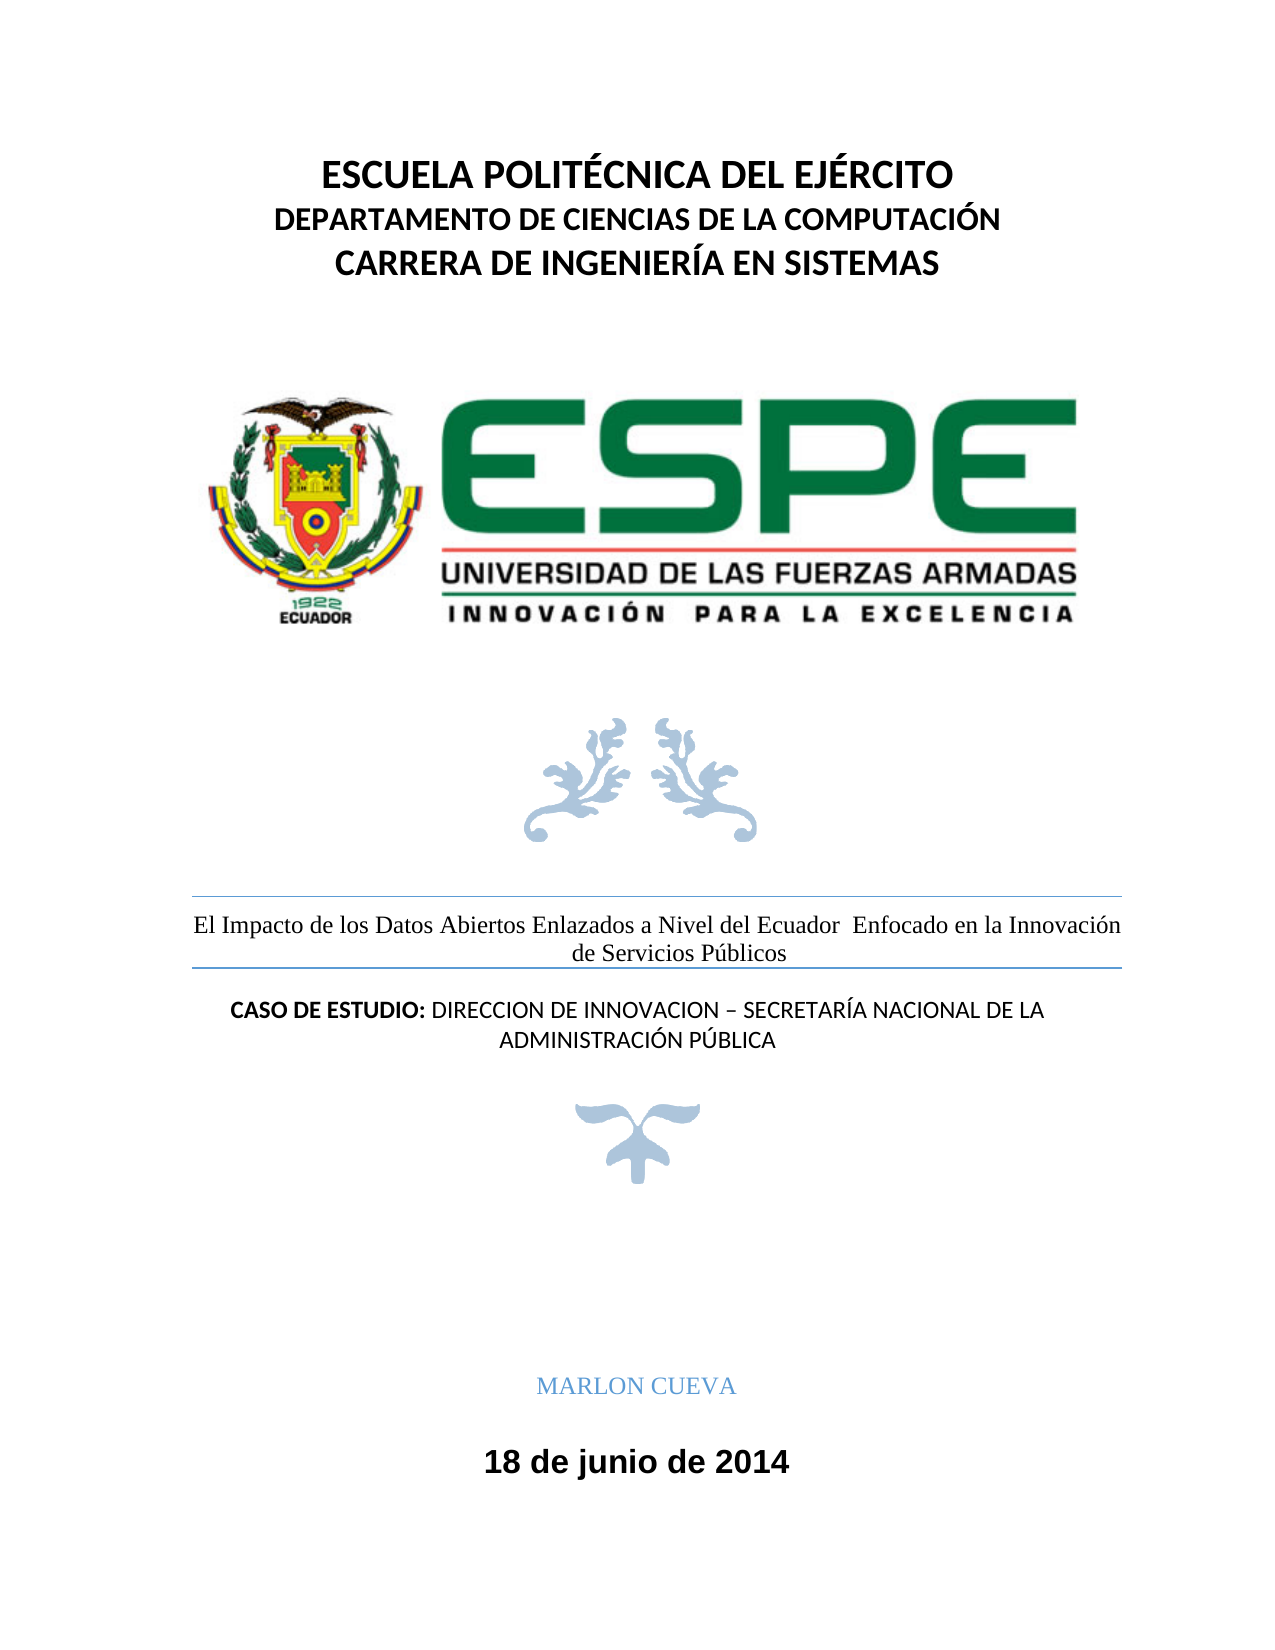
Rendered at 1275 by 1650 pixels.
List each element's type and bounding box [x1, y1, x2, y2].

picture [177, 376, 1098, 650]
